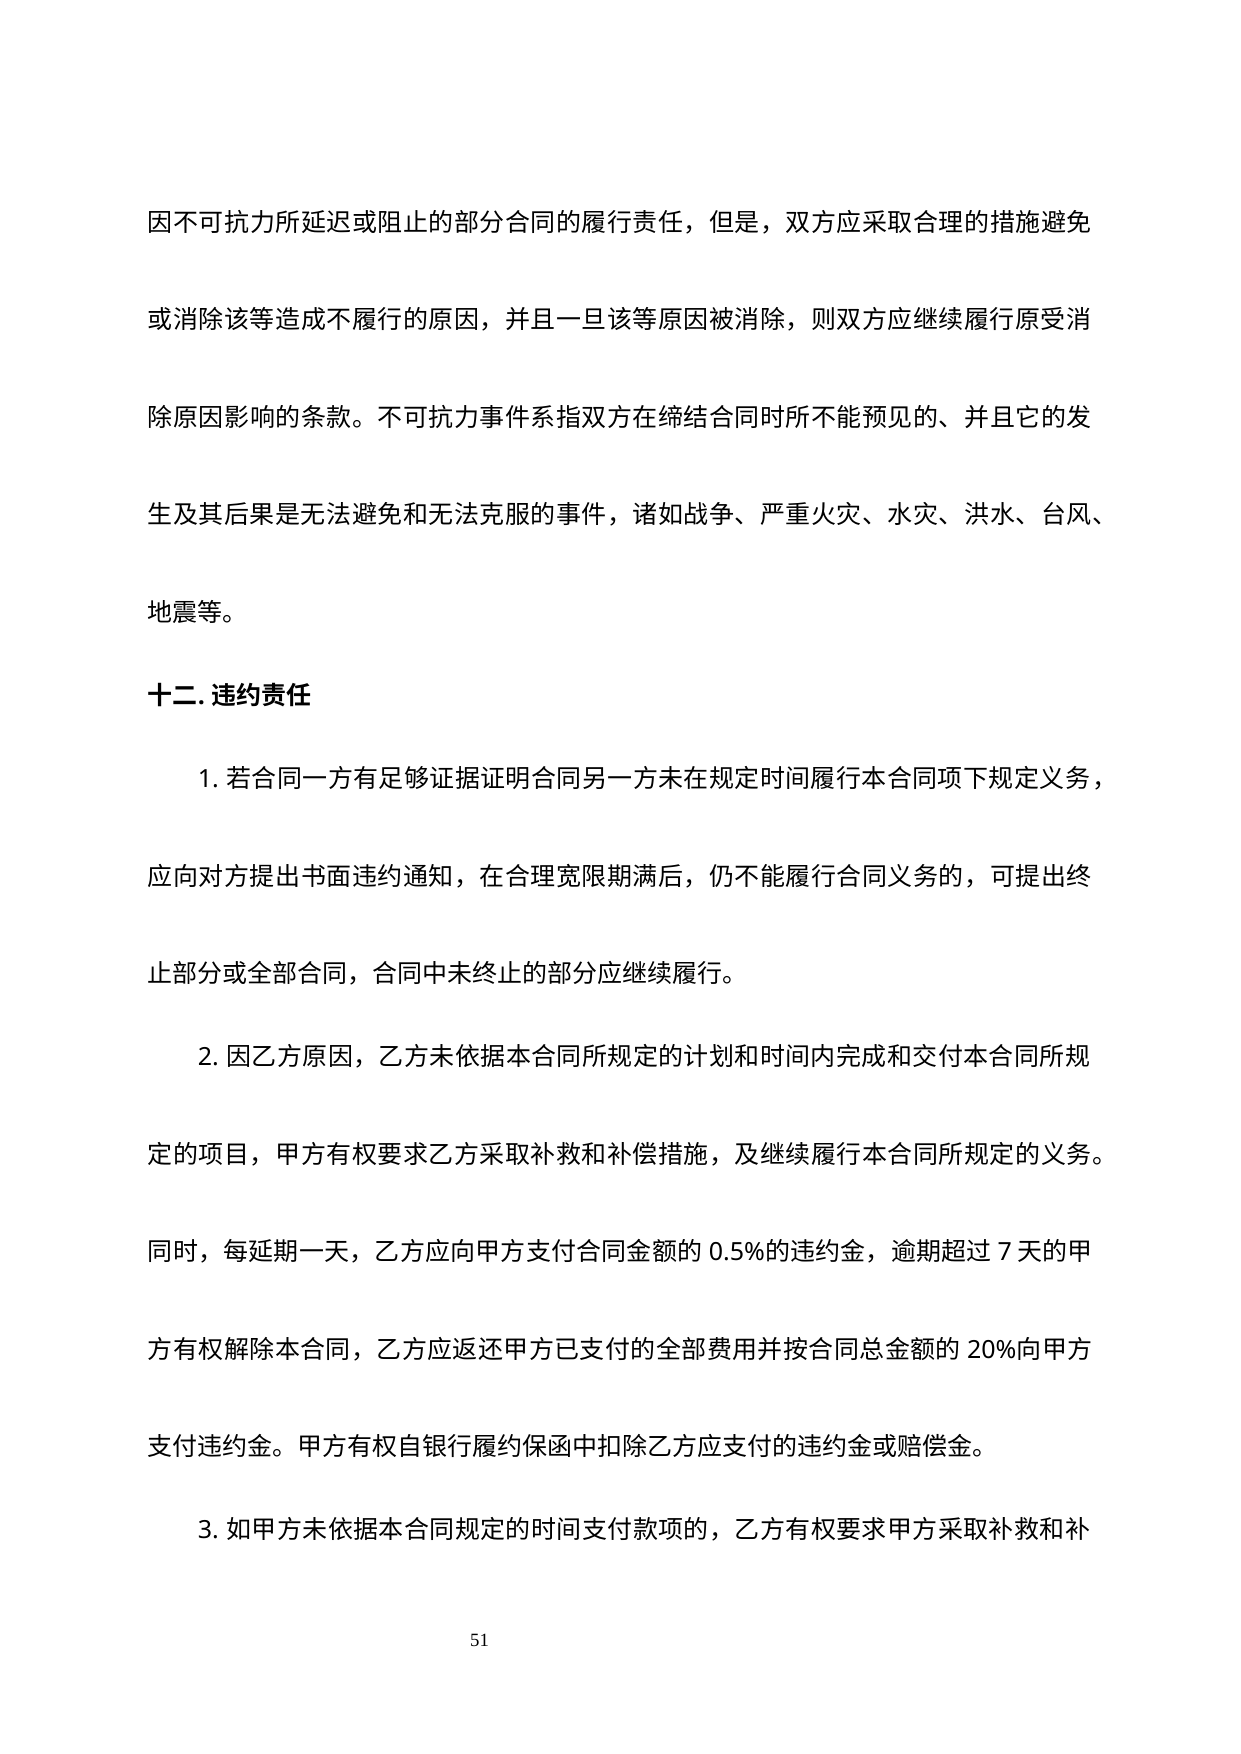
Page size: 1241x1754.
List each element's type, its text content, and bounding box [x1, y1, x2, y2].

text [148, 1496, 1092, 1561]
text 2. 因乙方原因，乙方未依据本合同所规定的计划和时间内完成和交付本合同所规定的项目，甲方有权要求乙方采取补救和补偿措施，及继续履行本合同所规定的义务。同时，每延期一天，乙方应向甲方支付合同金额的0.5%的违约金，逾期超过7天的甲方有权解除本合同，乙方应返还甲方已支付的全部费用并按合同总金额的20%向甲方支付违约金。甲方有权自银行履约保函中扣除乙方应支付的违约金或赔偿金。 [148, 1022, 1092, 1477]
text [148, 188, 1092, 643]
text 1. 若合同一方有足够证据证明合同另一方未在规定时间履行本合同项下规定义务，应向对方提出书面违约通知，在合理宽限期满后，仍不能履行合同义务的，可提出终止部分或全部合同，合同中未终止的部分应继续履行。 [148, 744, 1092, 1004]
subtitle 十二. 违约责任 [148, 661, 1092, 726]
